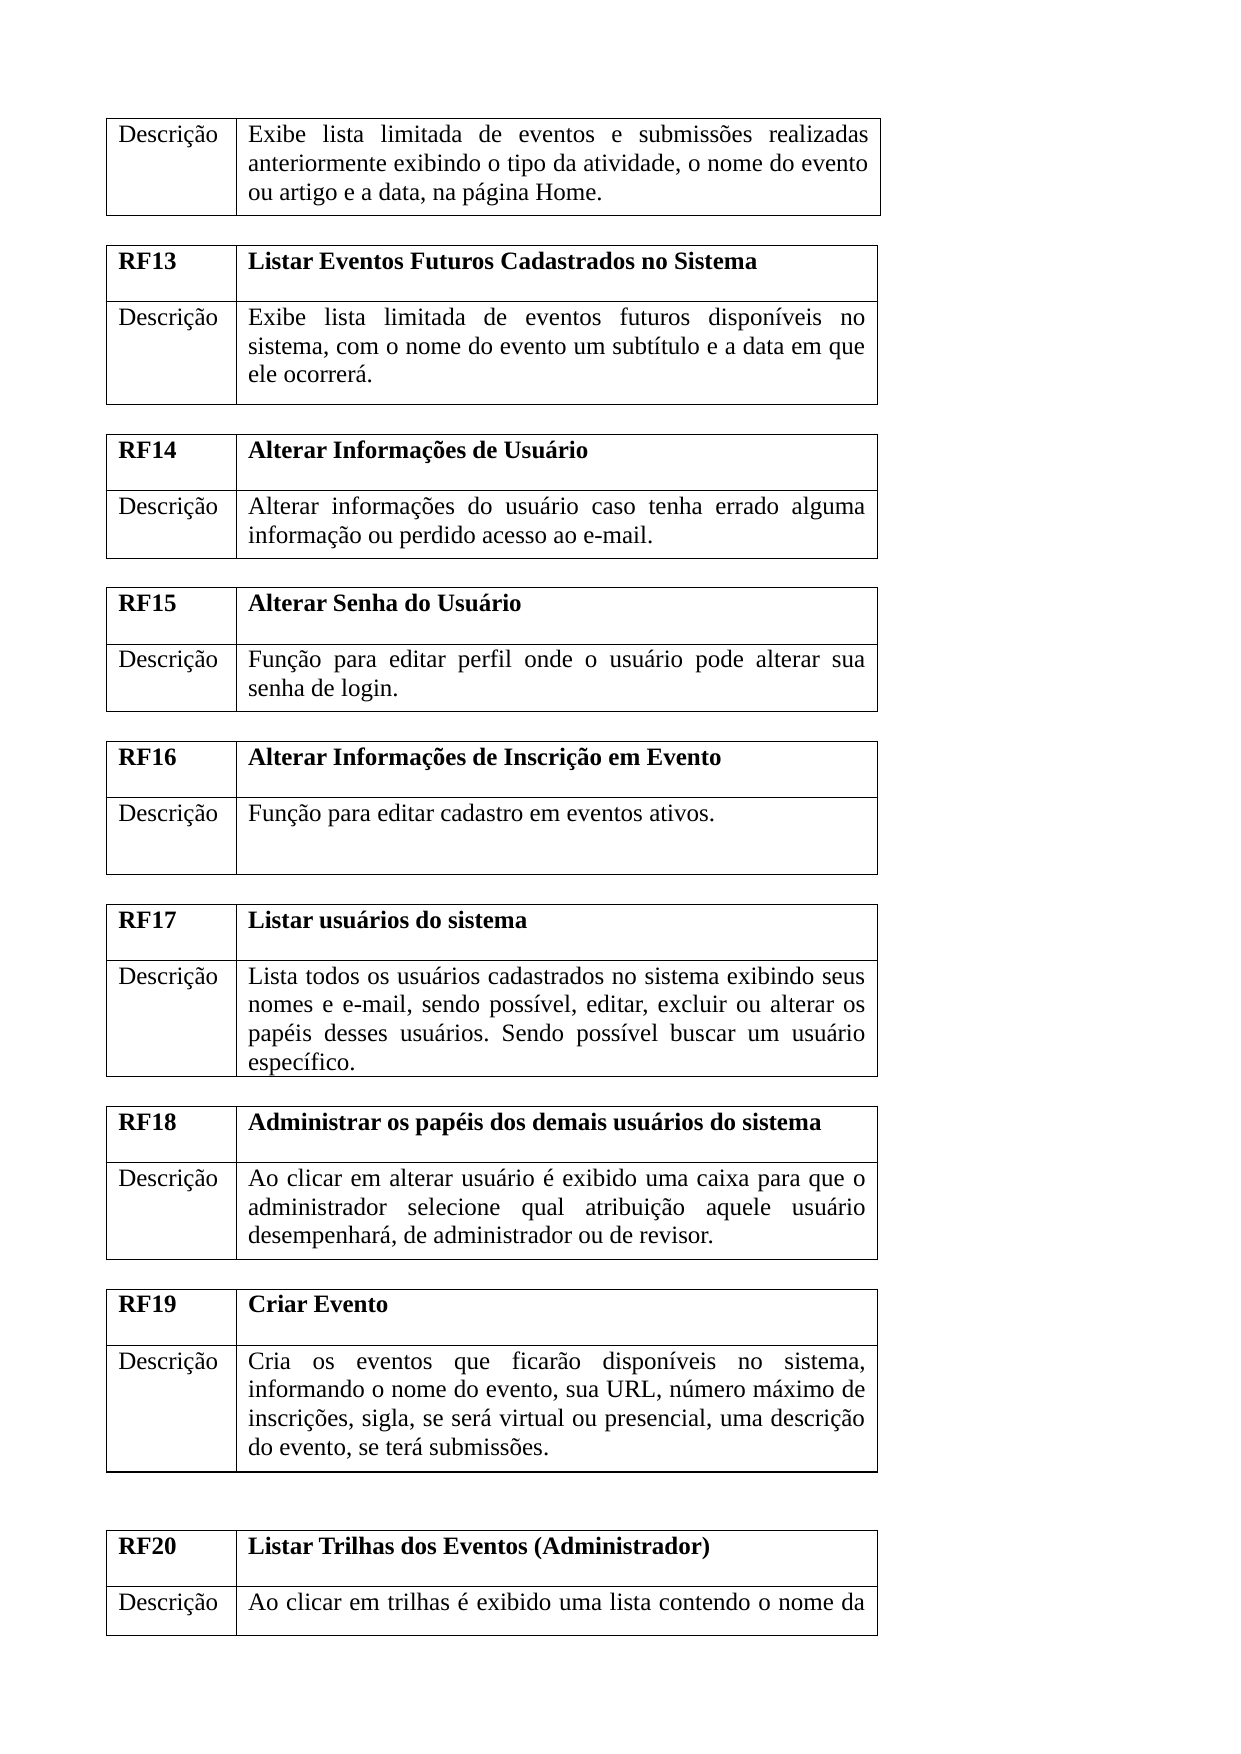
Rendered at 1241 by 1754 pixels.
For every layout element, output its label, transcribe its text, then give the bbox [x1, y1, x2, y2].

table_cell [237, 1587, 877, 1635]
table_header RF16 [107, 742, 236, 797]
table_header Administrar os papéis dos demais usuários do sistema [237, 1107, 877, 1162]
table_cell Cria os eventos que ficarão disponíveis no sistema, informando o nome do evento, sua URL, número máximo de inscrições, sigla, se será virtual ou presencial, uma descrição do evento, se terá submissões. [237, 1346, 877, 1471]
table_cell Função para editar cadastro em eventos ativos. [237, 798, 877, 874]
table_cell Descrição [107, 645, 236, 711]
table_header Listar Eventos Futuros Cadastrados no Sistema [237, 246, 877, 301]
table_cell Descrição [107, 119, 236, 215]
table_cell Exibe lista limitada de eventos futuros disponíveis no sistema, com o nome do evento um subtítulo e a data em que ele ocorrerá. [237, 302, 877, 404]
table_cell Função para editar perfil onde o usuário pode alterar sua senha de login. [237, 645, 877, 711]
table_cell Ao clicar em alterar usuário é exibido uma caixa para que o administrador selecione qual atribuição aquele usuário desempenhará, de administrador ou de revisor. [237, 1163, 877, 1259]
table_cell Alterar informações do usuário caso tenha errado alguma informação ou perdido acesso ao e-mail. [237, 491, 877, 557]
table_cell Descrição [107, 1163, 236, 1259]
table_cell Descrição [107, 798, 236, 874]
table_cell Descrição [107, 961, 236, 1076]
table_header RF17 [107, 905, 236, 960]
table_cell Lista todos os usuários cadastrados no sistema exibindo seus nomes e e-mail, sendo possível, editar, excluir ou alterar os papéis desses usuários. Sendo possível buscar um usuário específico. [237, 961, 877, 1076]
table_header Listar usuários do sistema [237, 905, 877, 960]
table_cell Descrição [107, 302, 236, 404]
table_cell Descrição [107, 491, 236, 557]
table_header RF18 [107, 1107, 236, 1162]
table_cell Exibe lista limitada de eventos e submissões realizadas anteriormente exibindo o tipo da atividade, o nome do evento ou artigo e a data, na página Home. [237, 119, 880, 215]
table_header RF14 [107, 435, 236, 490]
table_cell Descrição [107, 1346, 236, 1471]
table_header Listar Trilhas dos Eventos (Administrador) [237, 1531, 877, 1586]
table_header Criar Evento [237, 1290, 877, 1345]
table_header RF20 [107, 1531, 236, 1586]
table_header RF19 [107, 1290, 236, 1345]
table_header Alterar Senha do Usuário [237, 588, 877, 643]
table_header Alterar Informações de Usuário [237, 435, 877, 490]
table_cell Descrição [107, 1587, 236, 1635]
table_header RF15 [107, 588, 236, 643]
table_header Alterar Informações de Inscrição em Evento [237, 742, 877, 797]
table_header RF13 [107, 246, 236, 301]
